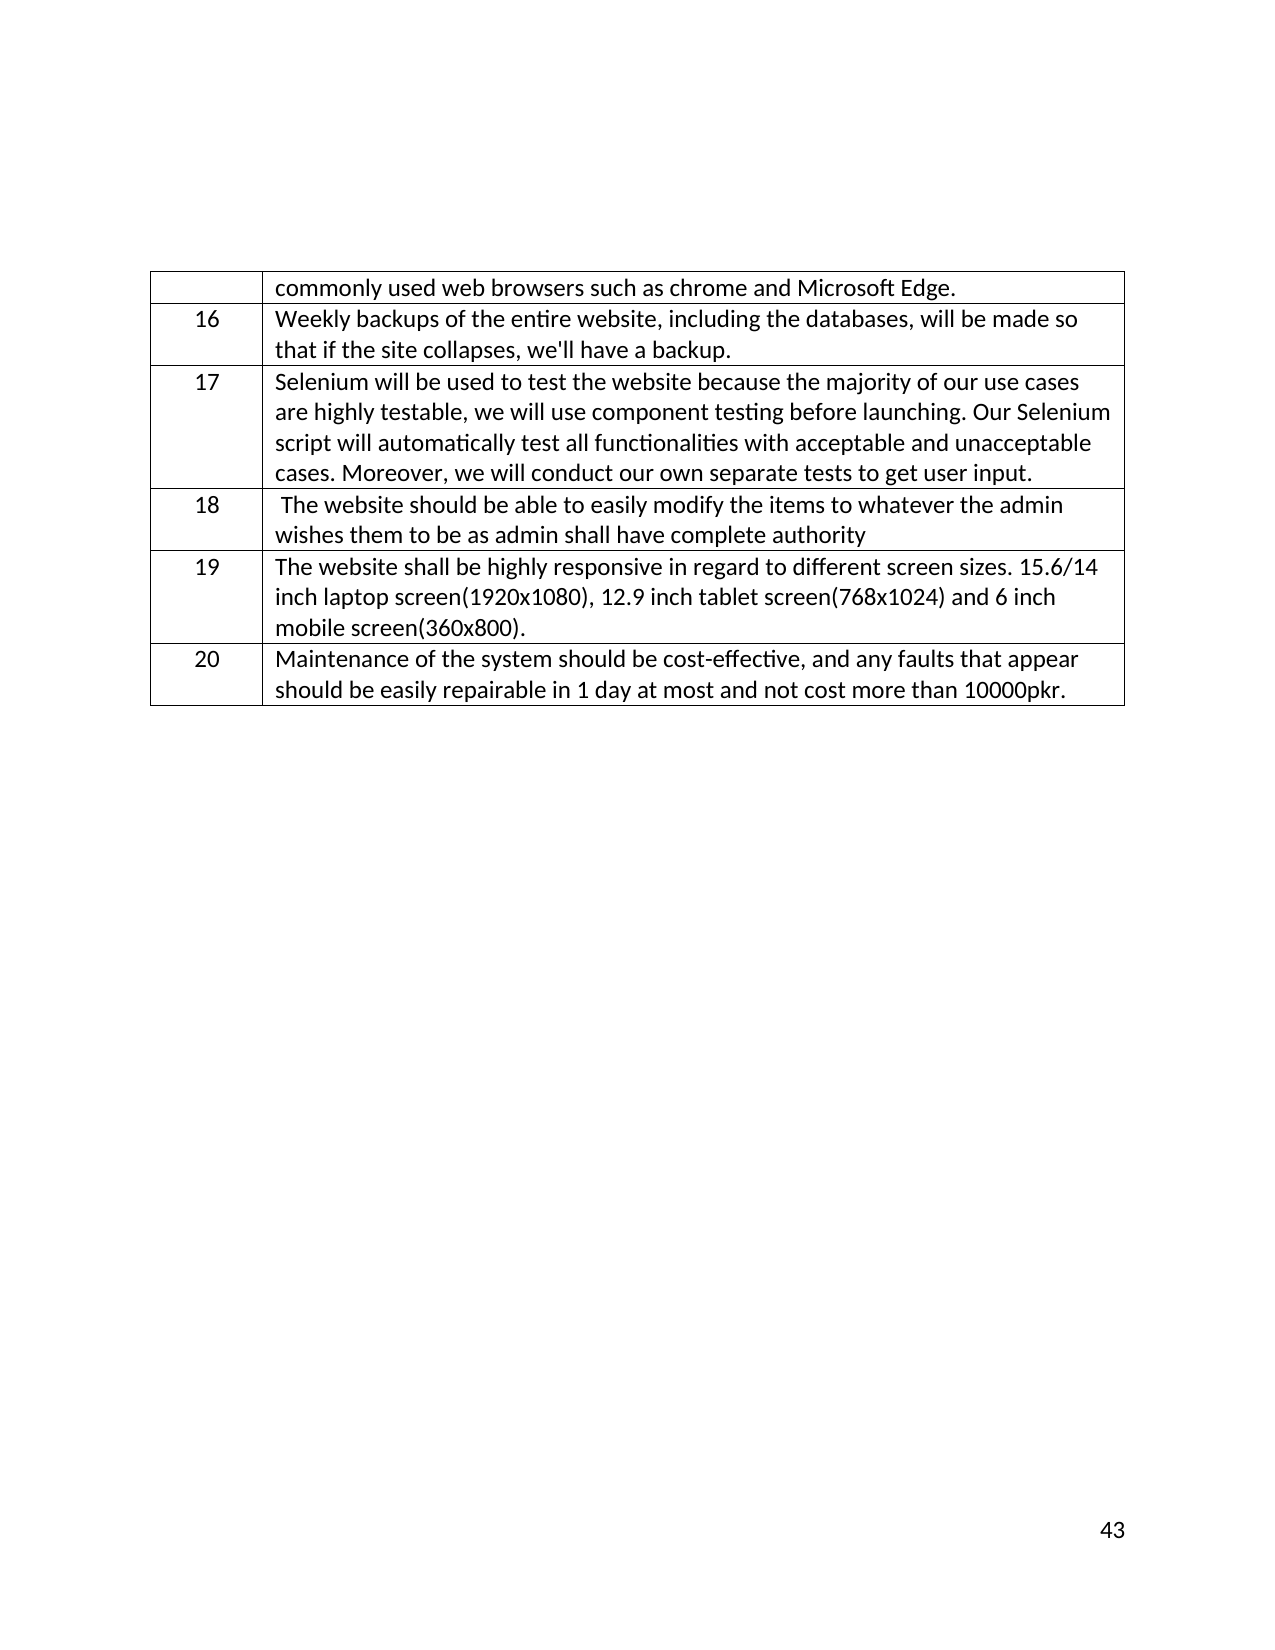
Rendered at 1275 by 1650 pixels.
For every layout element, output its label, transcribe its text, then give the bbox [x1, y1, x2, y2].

table_cell Maintenance of the system should be cost-effective, and any faults that appear should be easily repairable in 1 day at most and not cost more than 10000pkr. [263, 644, 1124, 704]
table_cell Selenium will be used to test the website because the majority of our use cases are highly testable, we will use component testing before launching. Our Selenium script will automatically test all functionalities with acceptable and unacceptable cases. Moreover, we will conduct our own separate tests to get user input. [263, 366, 1124, 488]
table_cell 15 [151, 272, 262, 302]
table_cell 19 [151, 551, 262, 642]
table_cell 18 [151, 489, 262, 550]
table_cell 20 [151, 644, 262, 704]
table_cell The website should be able to easily modify the items to whatever the admin wishes them to be as admin shall have complete authority [263, 489, 1124, 550]
table_cell 17 [151, 366, 262, 488]
table_cell 16 [151, 304, 262, 364]
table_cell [263, 272, 1124, 302]
table_cell The website shall be highly responsive in regard to different screen sizes. 15.6/14 inch laptop screen(1920x1080), 12.9 inch tablet screen(768x1024) and 6 inch mobile screen(360x800). [263, 551, 1124, 642]
table_cell Weekly backups of the entire website, including the databases, will be made so that if the site collapses, we'll have a backup. [263, 304, 1124, 364]
